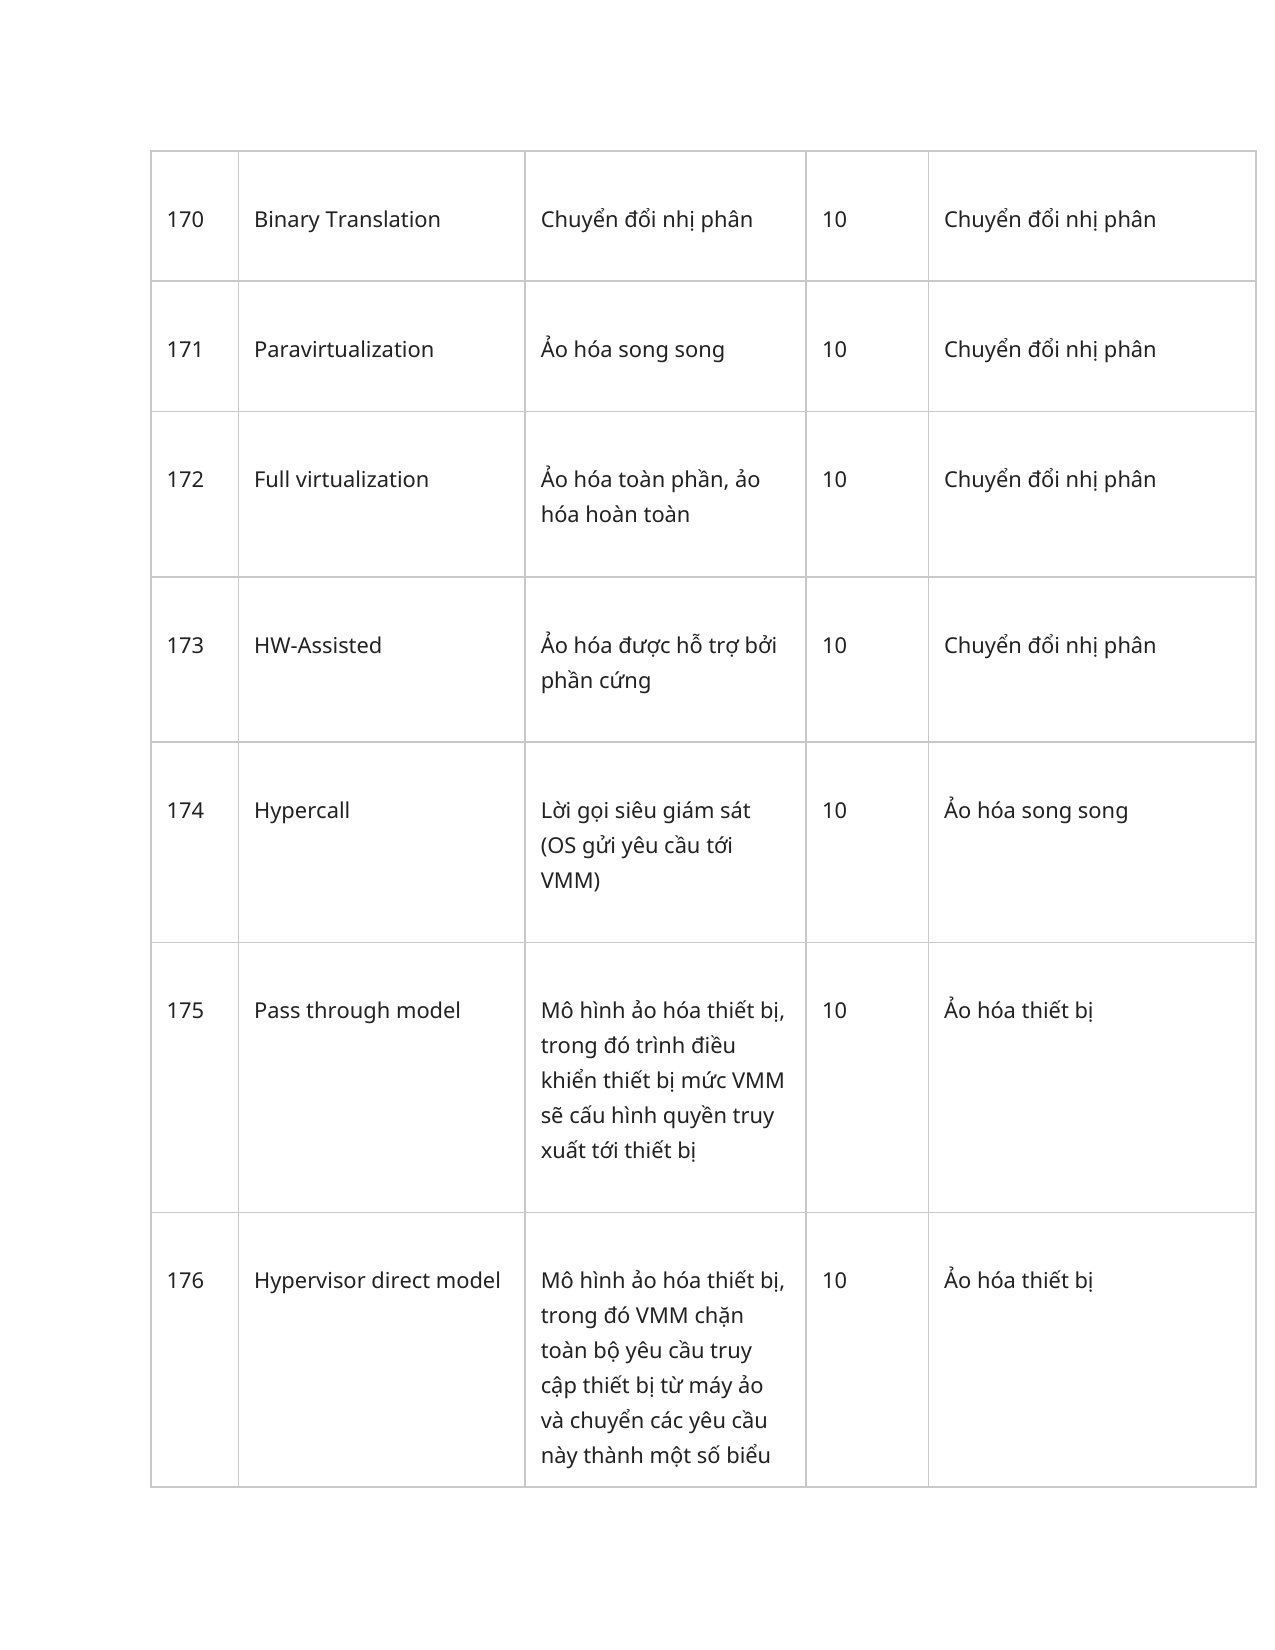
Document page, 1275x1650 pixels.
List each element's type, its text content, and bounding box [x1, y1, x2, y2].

table_cell Full virtualization [239, 412, 524, 576]
table_cell Hypercall [239, 743, 524, 942]
table_cell Binary Translation [239, 152, 524, 280]
table_cell Chuyển đổi nhị phân [526, 152, 805, 280]
table_cell 172 [152, 412, 238, 576]
table_cell HW-Assisted [239, 578, 524, 741]
table_cell Lời gọi siêu giám sát (OS gửi yêu cầu tới VMM) [526, 743, 805, 942]
table_cell Mô hình ảo hóa thiết bị, trong đó trình điều khiển thiết bị mức VMM sẽ cấu hình quyền truy xuất tới thiết bị [526, 943, 805, 1212]
table_cell Ảo hóa song song [526, 282, 805, 411]
table_cell 10 [807, 578, 928, 741]
table_cell 175 [152, 943, 238, 1212]
table_cell Pass through model [239, 943, 524, 1212]
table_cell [239, 1213, 524, 1486]
table_cell 10 [807, 943, 928, 1212]
table_cell 10 [807, 282, 928, 411]
table_cell 171 [152, 282, 238, 411]
table_cell Ảo hóa song song [929, 743, 1255, 942]
table_cell Ảo hóa được hỗ trợ bởi phần cứng [526, 578, 805, 741]
table_cell Ảo hóa thiết bị [929, 1213, 1255, 1486]
table_cell 10 [807, 743, 928, 942]
table_cell Paravirtualization [239, 282, 524, 411]
table_cell 176 [152, 1213, 238, 1486]
table_cell 174 [152, 743, 238, 942]
table_cell Chuyển đổi nhị phân [929, 578, 1255, 741]
table_cell Chuyển đổi nhị phân [929, 152, 1255, 280]
table_cell Chuyển đổi nhị phân [929, 412, 1255, 576]
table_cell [526, 1213, 805, 1486]
table_cell 10 [807, 152, 928, 280]
table_cell 170 [152, 152, 238, 280]
table_cell 173 [152, 578, 238, 741]
table_cell Ảo hóa thiết bị [929, 943, 1255, 1212]
table_cell 10 [807, 1213, 928, 1486]
table_cell 10 [807, 412, 928, 576]
table_cell Chuyển đổi nhị phân [929, 282, 1255, 411]
table_cell Ảo hóa toàn phần, ảo hóa hoàn toàn [526, 412, 805, 576]
